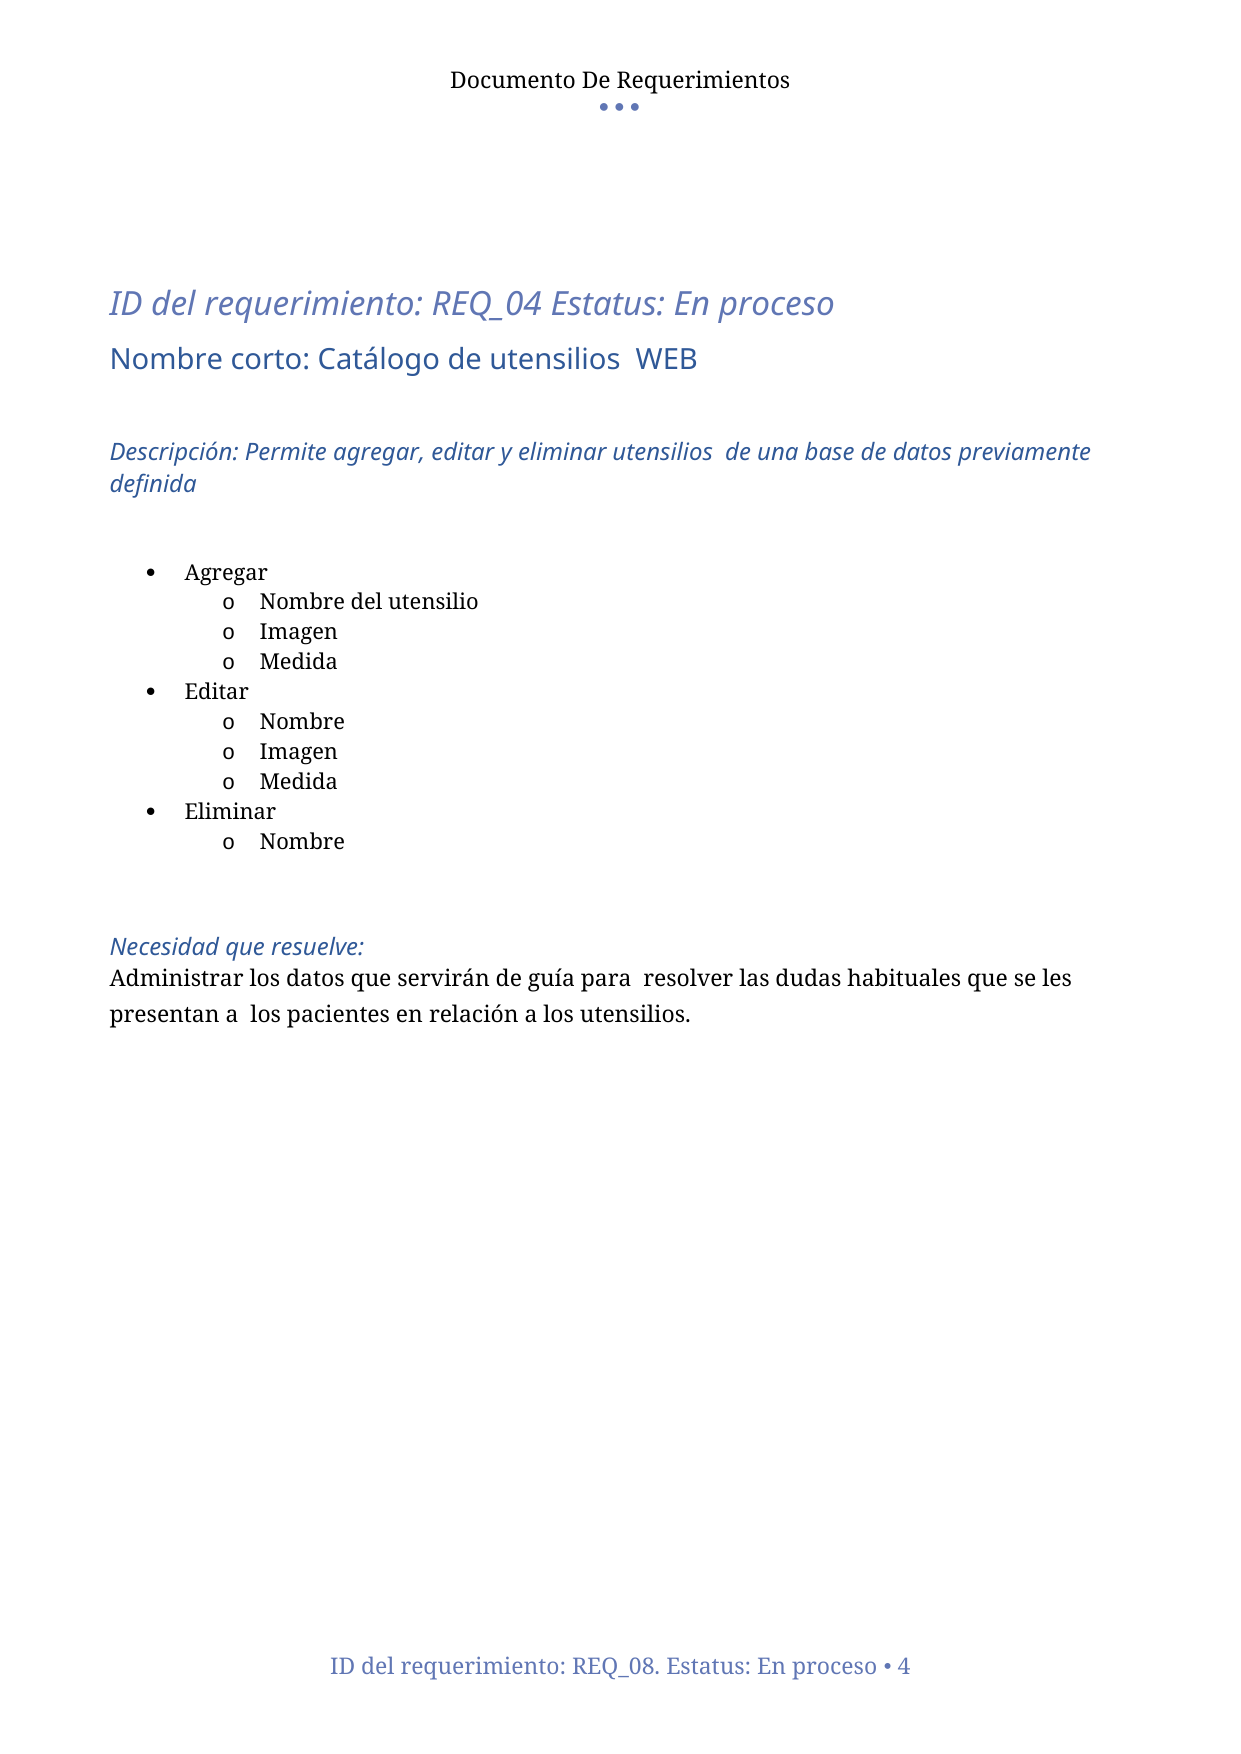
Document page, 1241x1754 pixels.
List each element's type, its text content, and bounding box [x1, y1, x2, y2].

subtitle Descripción: Permite agregar, editar y eliminar utensilios de una base de datos previamente definida [109, 434, 1131, 500]
list Nombre [222, 826, 1131, 856]
list Editar [147, 676, 1131, 706]
list Medida [222, 646, 1131, 676]
list Imagen [222, 616, 1131, 646]
list Imagen [222, 736, 1131, 766]
subtitle Necesidad que resuelve: [109, 929, 1131, 962]
list Agregar [147, 557, 1131, 586]
list Medida [222, 766, 1131, 796]
subtitle Nombre corto: Catálogo de utensilios WEB [109, 338, 1131, 378]
list Nombre del utensilio [222, 586, 1131, 616]
list Eliminar [147, 796, 1131, 826]
subtitle ID del requerimiento: REQ_04 Estatus: En proceso [109, 280, 1131, 326]
list Nombre [222, 706, 1131, 736]
text Administrar los datos que servirán de guía para resolver las dudas habituales que se les presentan a los pacientes en relación a los utensilios. [109, 962, 1131, 1029]
